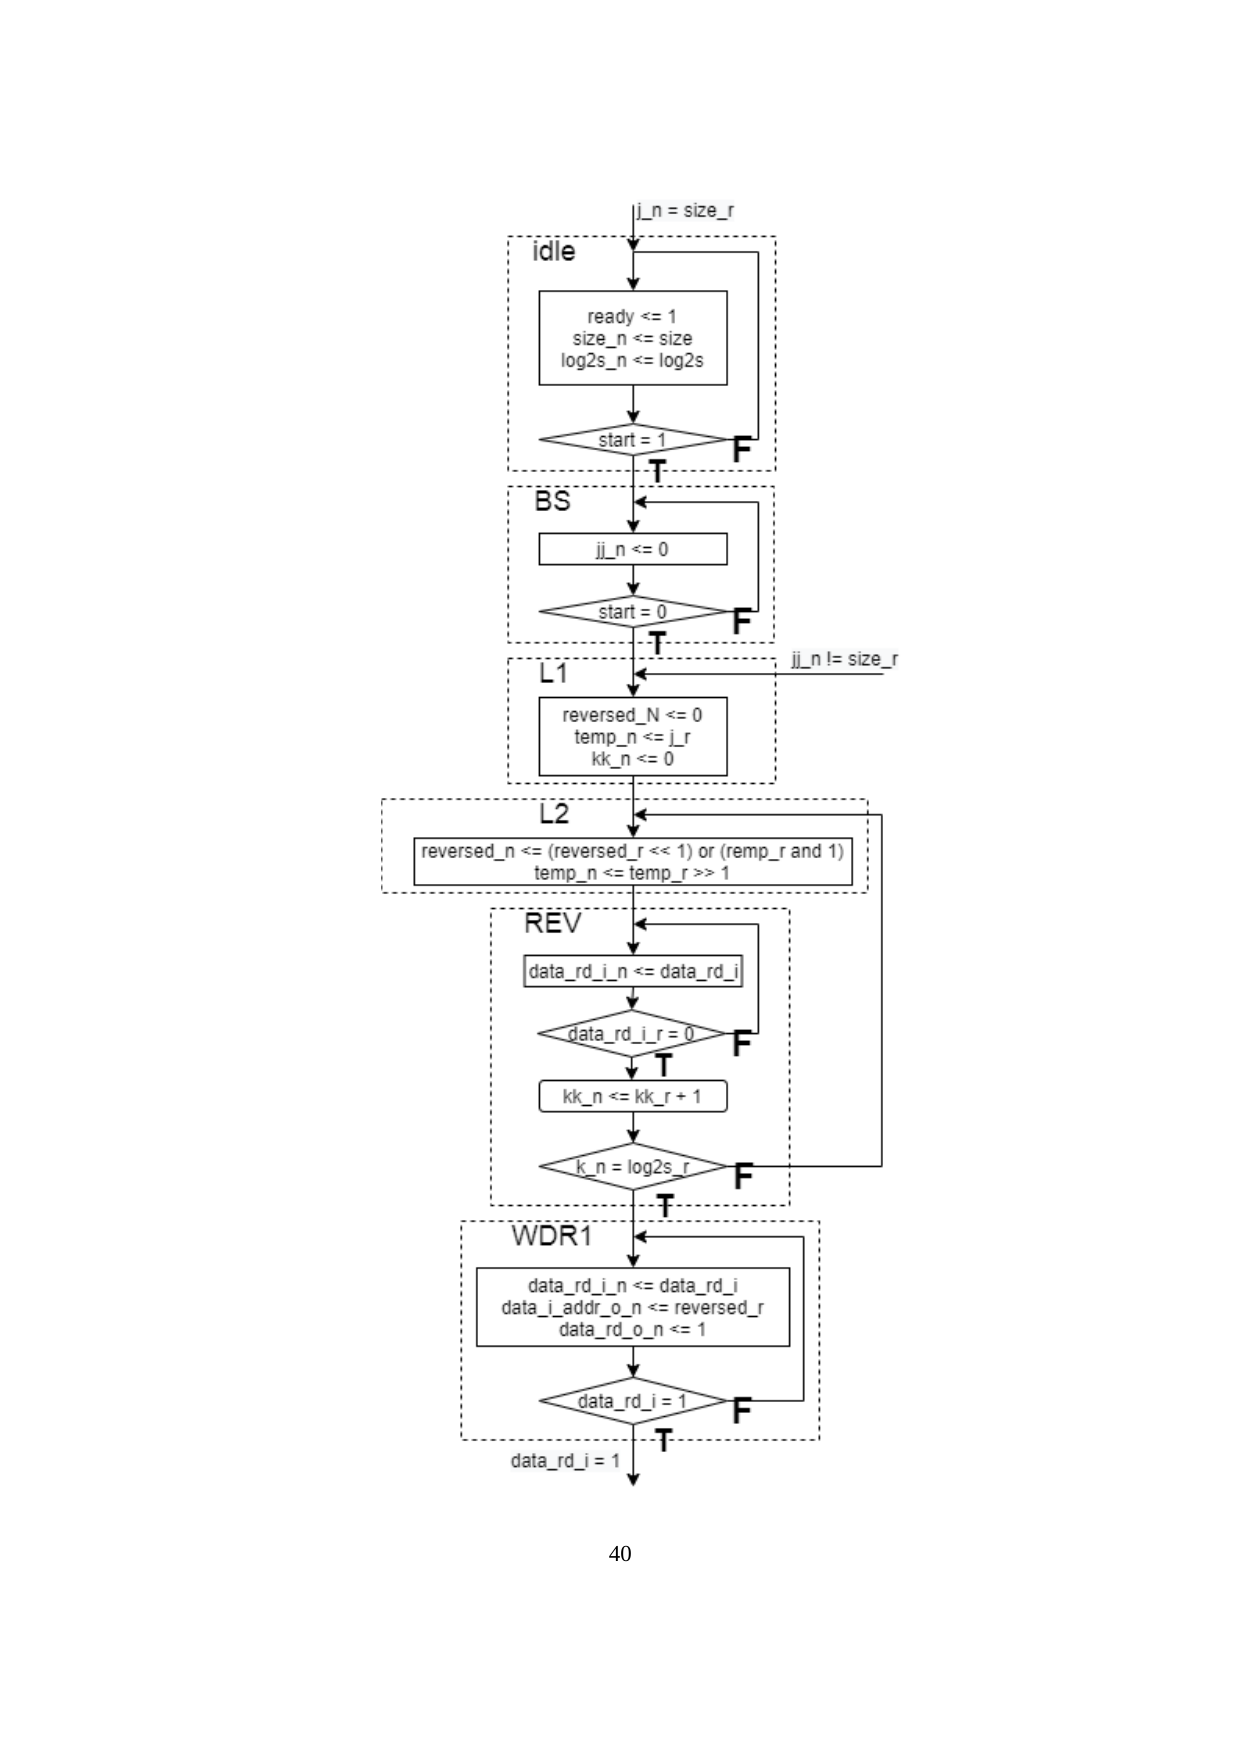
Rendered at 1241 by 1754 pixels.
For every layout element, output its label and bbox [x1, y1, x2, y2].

picture [381, 189, 933, 1502]
